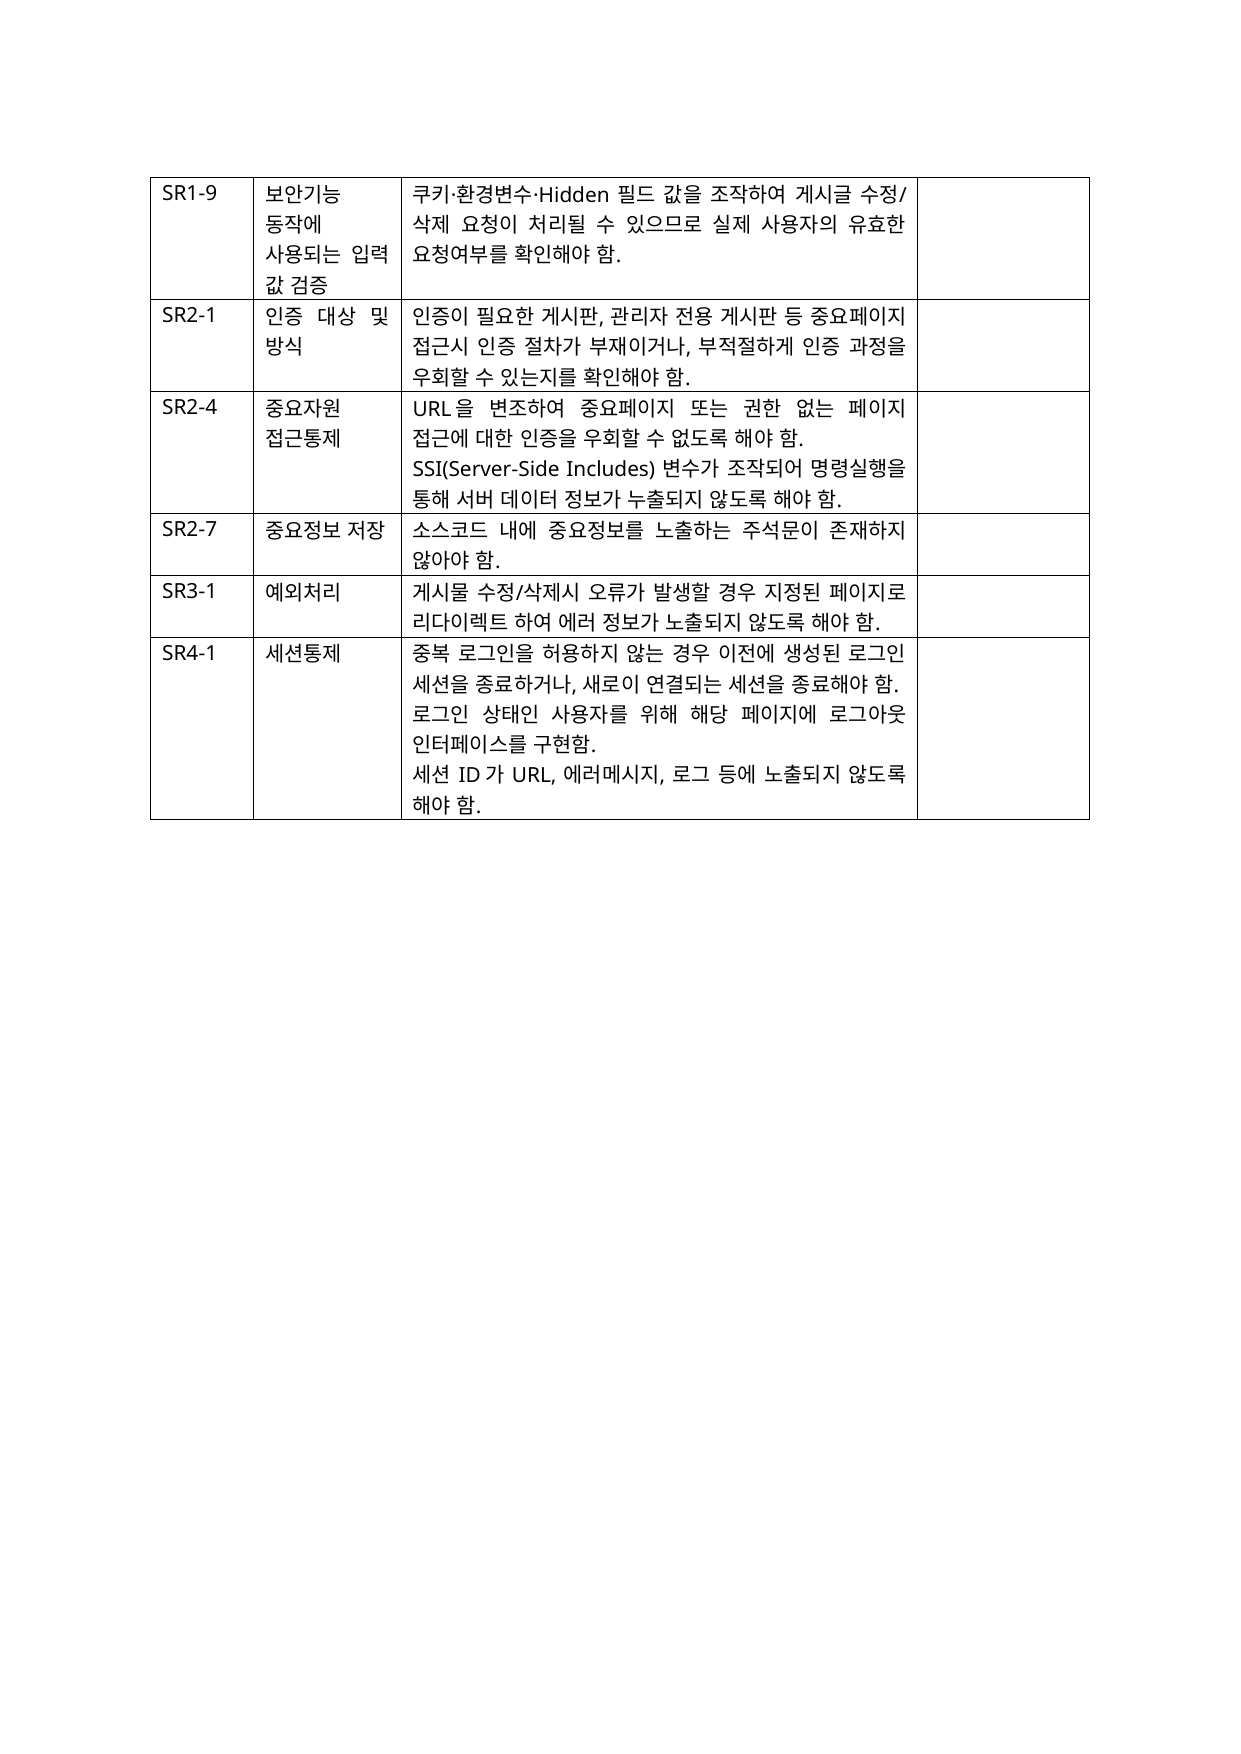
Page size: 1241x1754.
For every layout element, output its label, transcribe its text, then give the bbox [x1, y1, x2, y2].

table_cell 중복 로그인을 허용하지 않는 경우 이전에 생성된 로그인 세션을 종료하거나, 새로이 연결되는 세션을 종료해야 함. 로그인 상태인 사용자를 위해 해당 페이지에 로그아웃 인터페이스를 구현함. 세션 ID가 URL, 에러메시지, 로그 등에 노출되지 않도록 해야 함. [402, 638, 917, 819]
table_cell 중요자원 접근통제 [254, 392, 401, 513]
table_cell [918, 638, 1089, 819]
table_cell 게시물 수정/삭제시 오류가 발생할 경우 지정된 페이지로 리다이렉트 하여 에러 정보가 노출되지 않도록 해야 함. [402, 576, 917, 637]
table_cell [918, 576, 1089, 637]
table_cell SR2‐4 [151, 392, 253, 513]
table_cell [918, 178, 1089, 299]
table_cell [918, 514, 1089, 575]
table_cell 중요정보 저장 [254, 514, 401, 575]
table_cell [918, 300, 1089, 391]
table_cell URL을 변조하여 중요페이지 또는 권한 없는 페이지 접근에 대한 인증을 우회할 수 없도록 해야 함. SSI(Server‐Side Includes) 변수가 조작되어 명령실행을 통해 서버 데이터 정보가 누출되지 않도록 해야 함. [402, 392, 917, 513]
table_cell 쿠키·환경변수·Hidden 필드 값을 조작하여 게시글 수정/삭제 요청이 처리될 수 있으므로 실제 사용자의 유효한 요청여부를 확인해야 함. [402, 178, 917, 299]
table_cell SR2‐1 [151, 300, 253, 391]
table_cell SR3‐1 [151, 576, 253, 637]
table_cell 소스코드 내에 중요정보를 노출하는 주석문이 존재하지 않아야 함. [402, 514, 917, 575]
table_cell SR1‐9 [151, 178, 253, 299]
table_cell SR2‐7 [151, 514, 253, 575]
table_cell 인증이 필요한 게시판, 관리자 전용 게시판 등 중요페이지 접근시 인증 절차가 부재이거나, 부적절하게 인증 과정을 우회할 수 있는지를 확인해야 함. [402, 300, 917, 391]
table_cell [918, 392, 1089, 513]
table_cell 인증 대상 및 방식 [254, 300, 401, 391]
table_cell SR4‐1 [151, 638, 253, 819]
table_cell 보안기능 동작에 사용되는 입력 값 검증 [254, 178, 401, 299]
table_cell 예외처리 [254, 576, 401, 637]
table_cell 세션통제 [254, 638, 401, 819]
